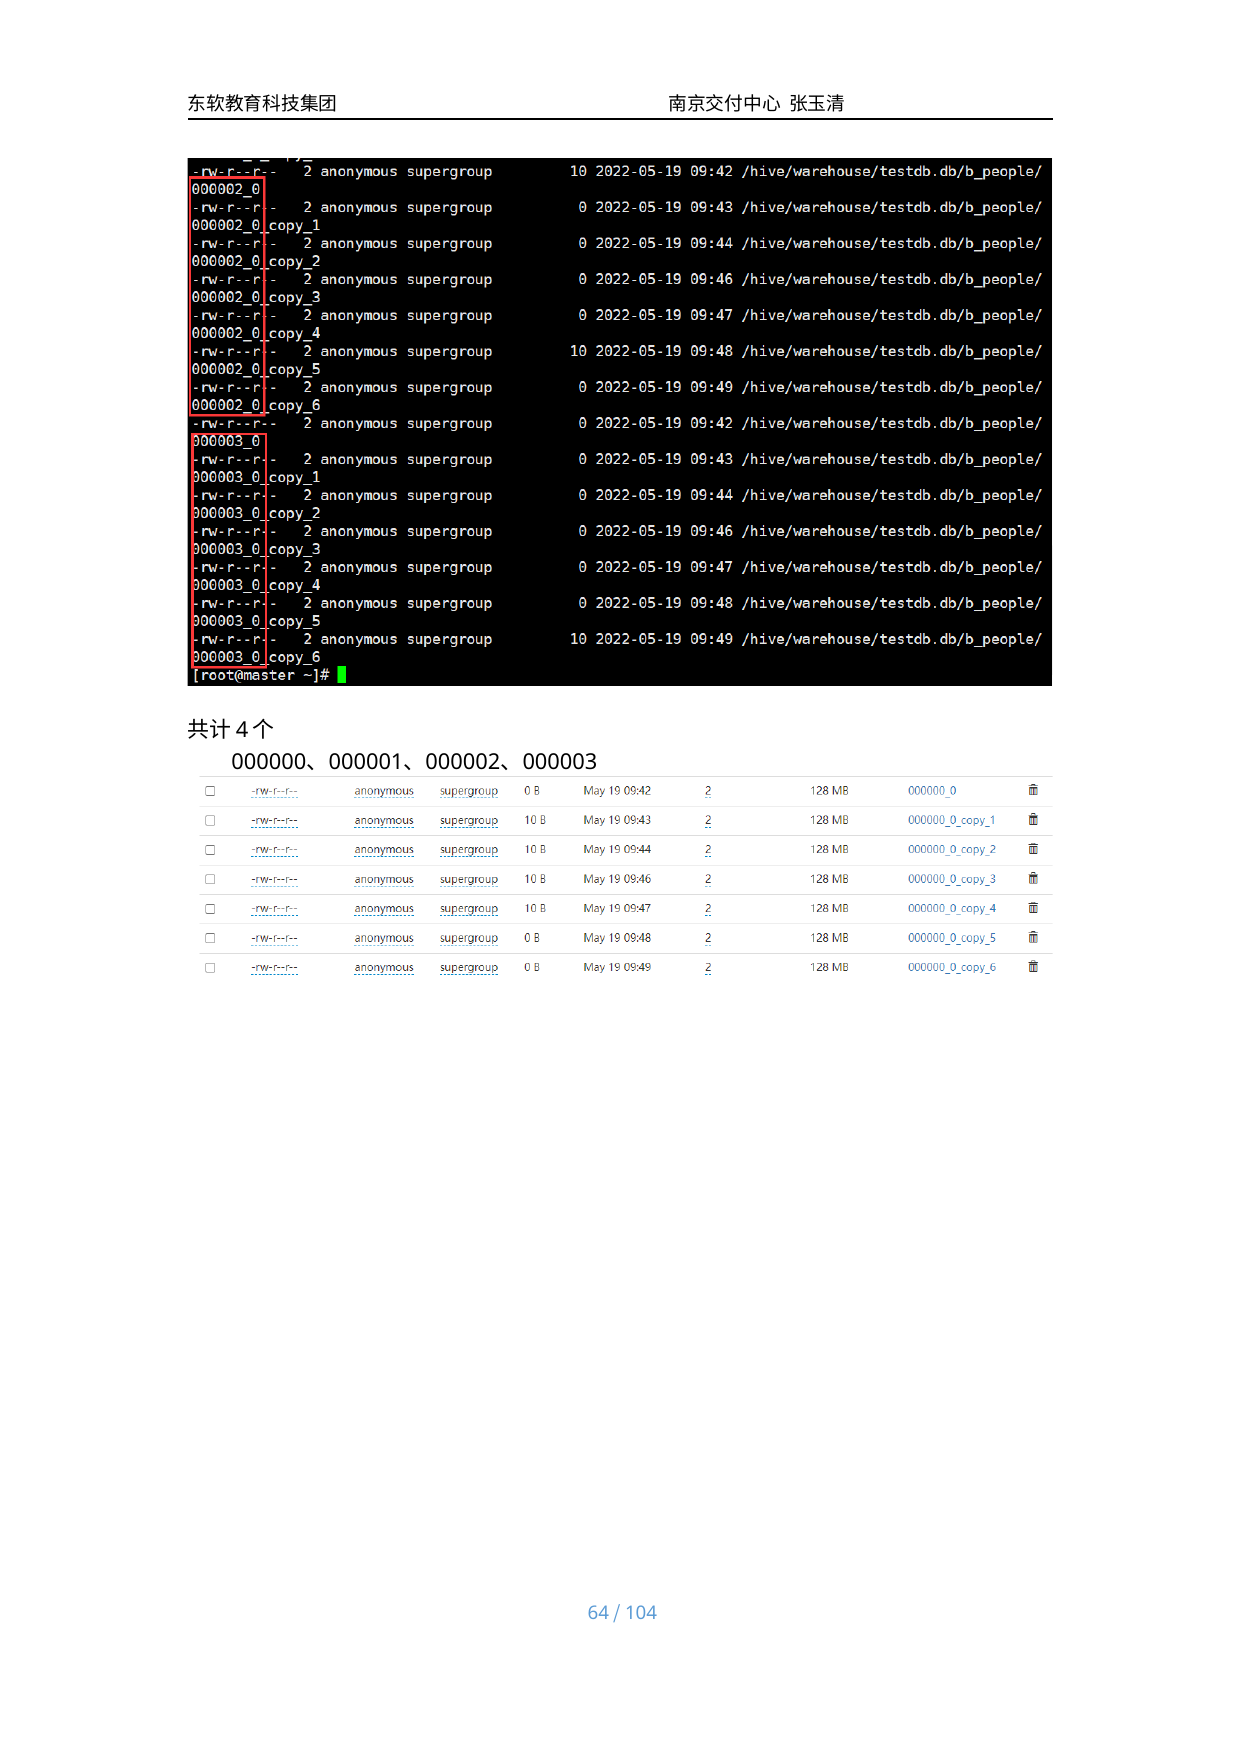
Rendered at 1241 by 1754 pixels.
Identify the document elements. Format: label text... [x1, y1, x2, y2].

text 000000、000001、000002、000003 [187, 744, 1053, 776]
picture [187, 776, 1053, 979]
picture [187, 158, 1053, 686]
text 共计4个 [187, 711, 1053, 744]
